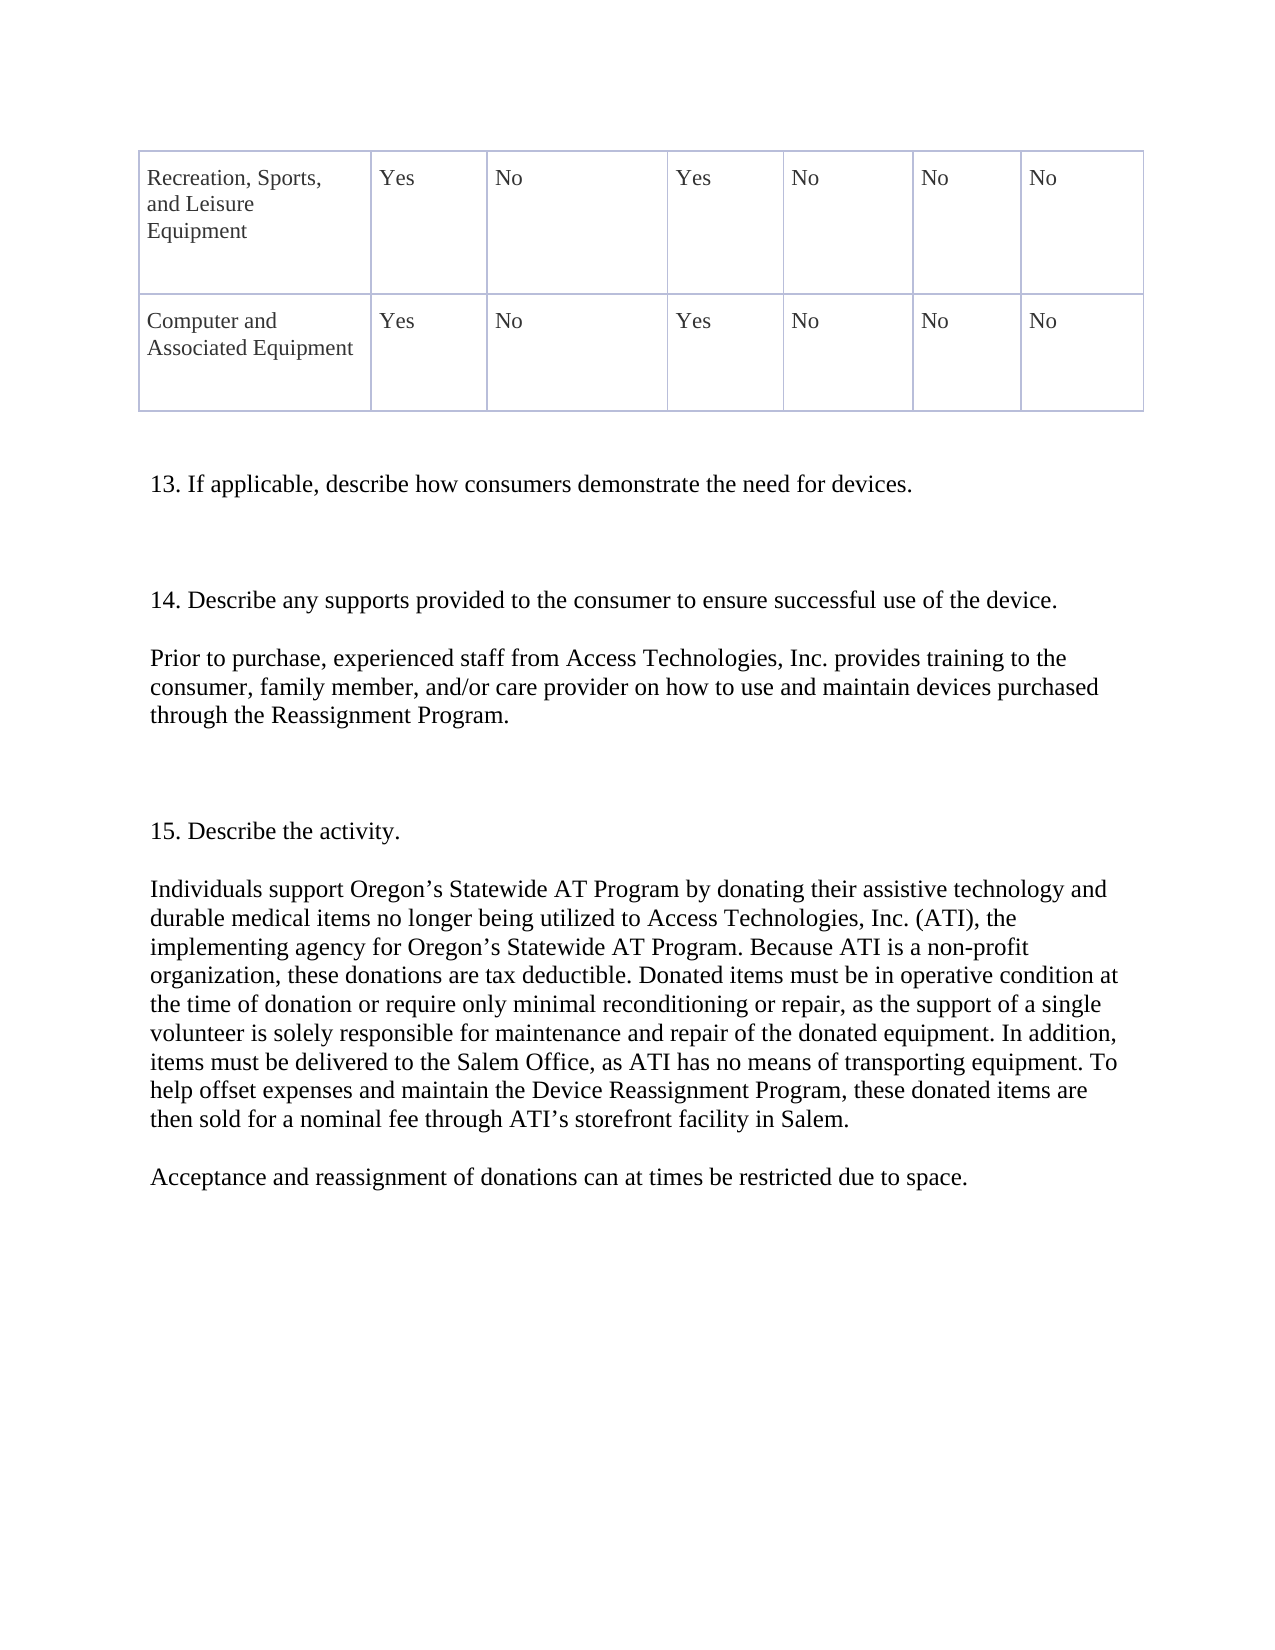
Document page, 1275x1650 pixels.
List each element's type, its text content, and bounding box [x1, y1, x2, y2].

table_cell Computer and Associated Equipment [140, 295, 370, 410]
text 14. Describe any supports provided to the consumer to ensure successful use of the device. [150, 585, 1125, 614]
table_cell No [914, 152, 1020, 293]
table_cell No [784, 152, 912, 293]
table_cell Yes [372, 295, 486, 410]
table_cell Yes [668, 152, 783, 293]
table_cell No [914, 295, 1020, 410]
table_cell No [784, 295, 912, 410]
table_cell No [1022, 295, 1143, 410]
text Prior to purchase, experienced staff from Access Technologies, Inc. provides training to the consumer, family member, and/or care provider on how to use and maintain devices purchased through the Reassignment Program. [150, 643, 1125, 729]
table_cell No [1022, 152, 1143, 293]
table_cell No [488, 152, 667, 293]
table_cell No [488, 295, 667, 410]
text 13. If applicable, describe how consumers demonstrate the need for devices. [150, 469, 1125, 498]
table_cell Yes [372, 152, 486, 293]
table_cell Recreation, Sports, and Leisure Equipment [140, 152, 370, 293]
text 15. Describe the activity. [150, 816, 1125, 845]
text Acceptance and reassignment of donations can at times be restricted due to space. [150, 1162, 1125, 1191]
text Individuals support Oregon’s Statewide AT Program by donating their assistive technology and durable medical items no longer being utilized to Access Technologies, Inc. (ATI), the implementing agency for Oregon’s Statewide AT Program. Because ATI is a non-profit organization, these donations are tax deductible. Donated items must be in operative condition at the time of donation or require only minimal reconditioning or repair, as the support of a single volunteer is solely responsible for maintenance and repair of the donated equipment. In addition, items must be delivered to the Salem Office, as ATI has no means of transporting equipment. To help offset expenses and maintain the Device Reassignment Program, these donated items are then sold for a nominal fee through ATI’s storefront facility in Salem. [150, 874, 1125, 1133]
table_cell Yes [668, 295, 783, 410]
